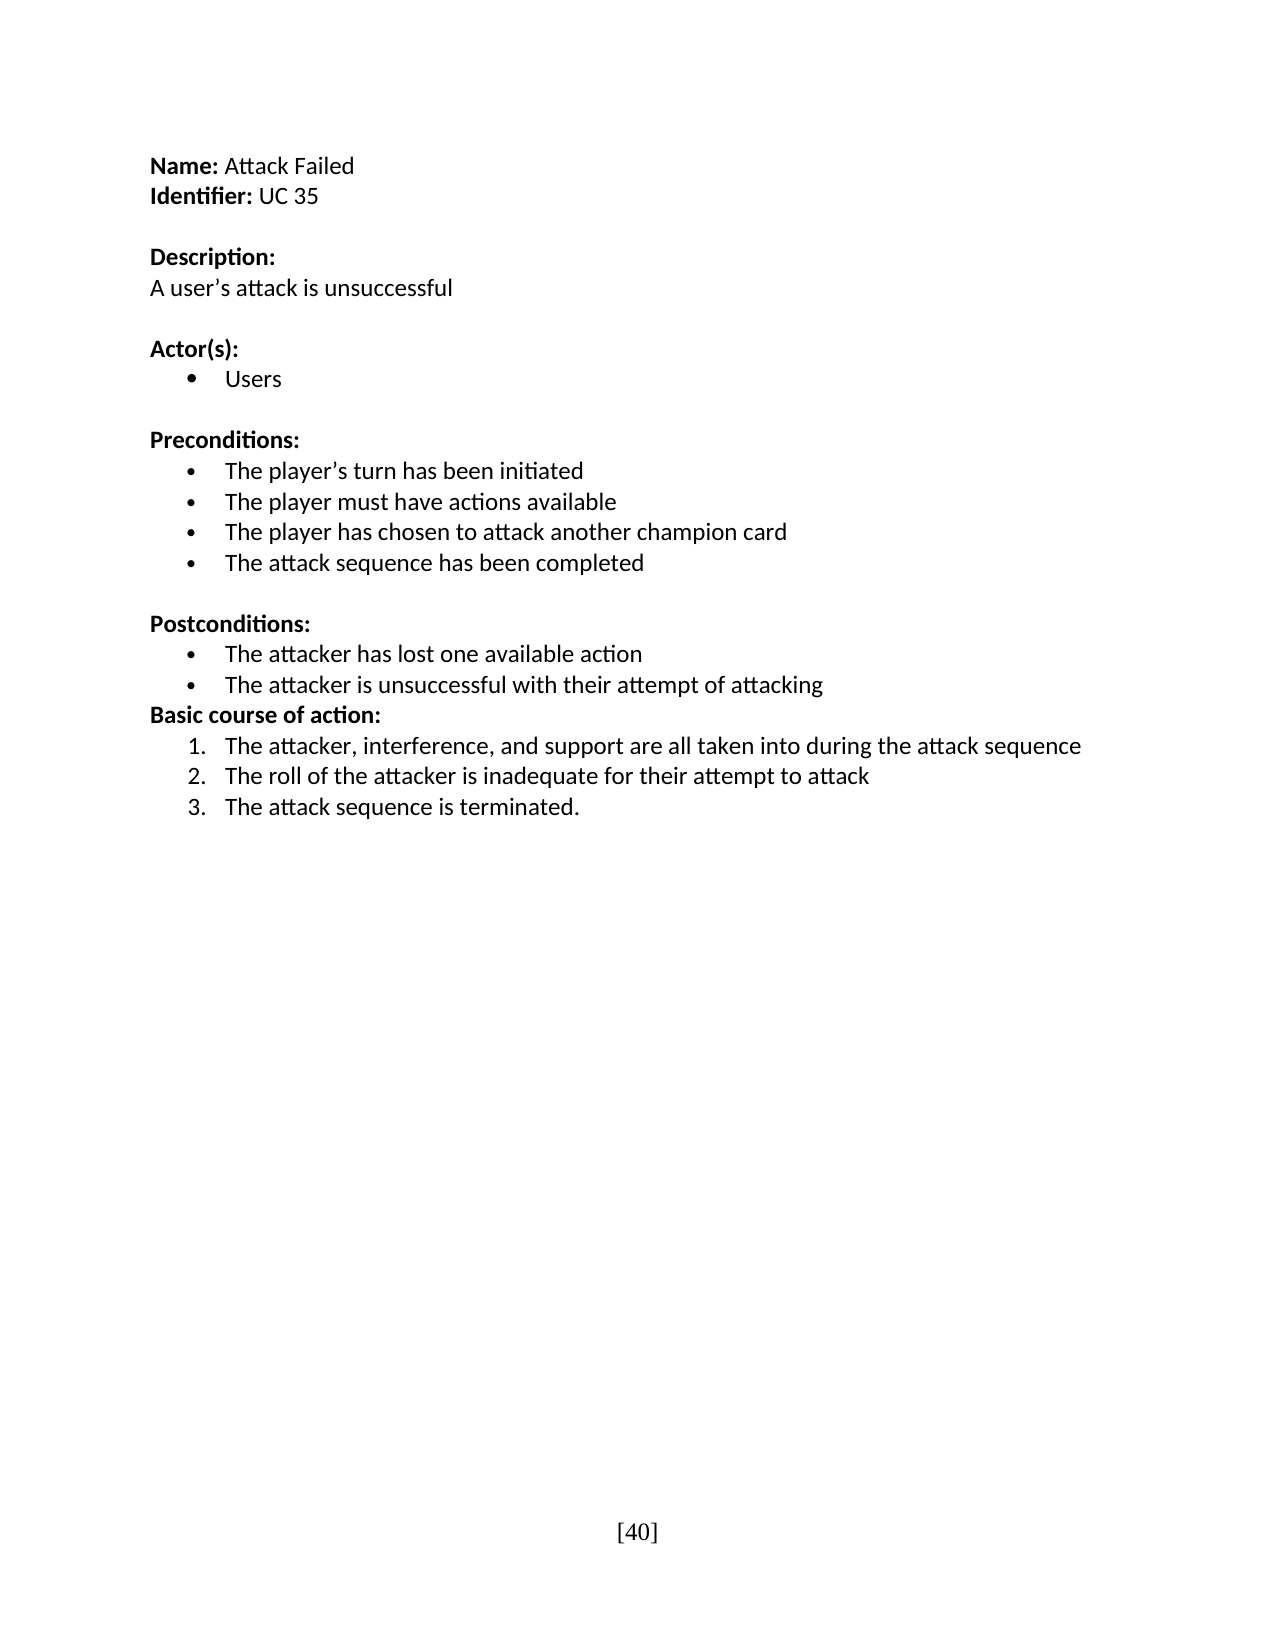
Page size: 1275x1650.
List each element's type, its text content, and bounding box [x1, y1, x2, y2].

text Postconditions: [150, 608, 1125, 638]
text Preconditions: [150, 425, 1125, 455]
list The attacker is unsuccessful with their attempt of attacking [187, 669, 1125, 699]
list The attack sequence has been completed [187, 547, 1125, 577]
list The roll of the attacker is inadequate for their attempt to attack [187, 760, 1125, 791]
list The attack sequence is terminated. [187, 791, 1125, 821]
list The player must have actions available [187, 486, 1125, 516]
list The attacker, interference, and support are all taken into during the attack sequence [187, 730, 1125, 760]
list Users [187, 364, 1125, 394]
text Name: Attack Failed [150, 150, 1125, 181]
list The attacker has lost one available action [187, 638, 1125, 669]
list The player has chosen to attack another champion card [187, 516, 1125, 547]
text Basic course of action: [150, 699, 1125, 730]
text Identifier: UC 35 [150, 181, 1125, 211]
text Actor(s): [150, 333, 1125, 364]
text A user’s attack is unsuccessful [150, 272, 1125, 303]
list The player’s turn has been initiated [187, 455, 1125, 486]
text Description: [150, 242, 1125, 272]
